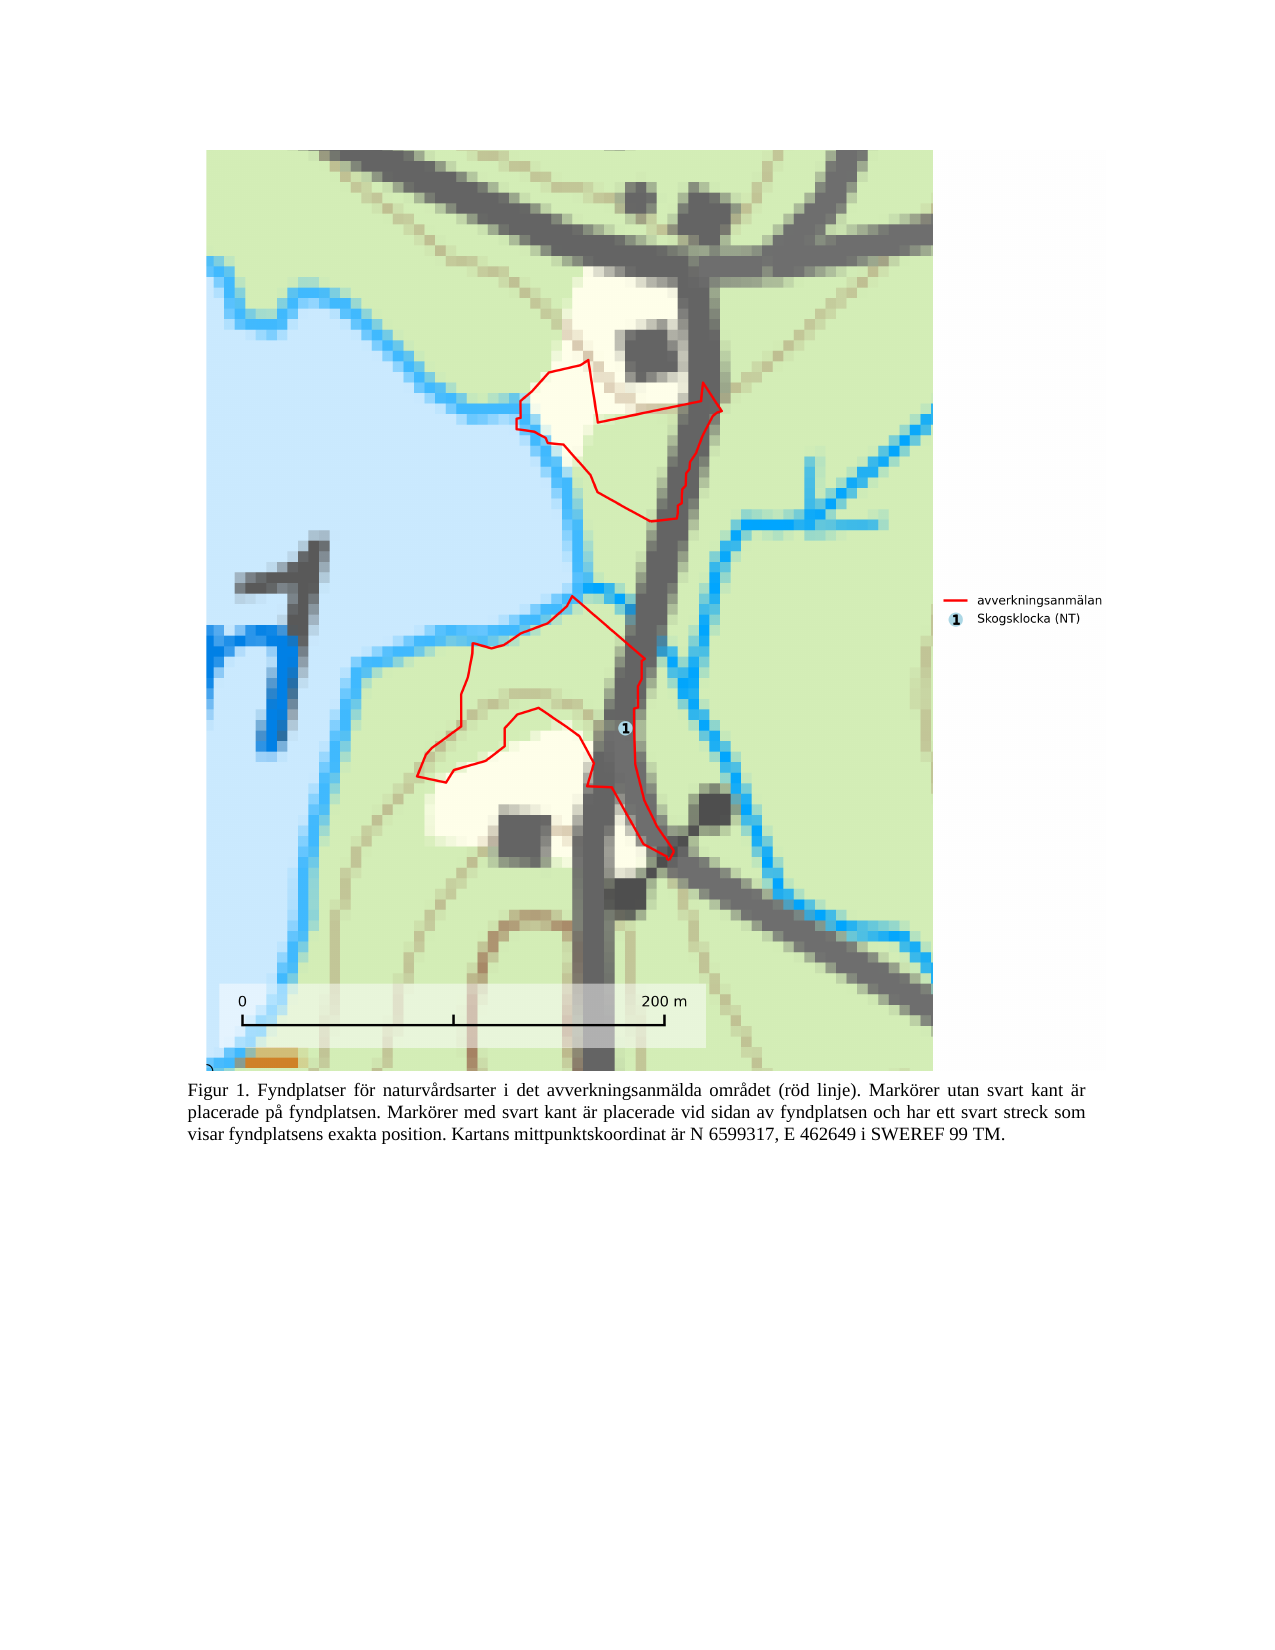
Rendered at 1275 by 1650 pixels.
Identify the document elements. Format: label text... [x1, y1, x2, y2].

text Figur 1. Fyndplatser för naturvårdsarter i det avverkningsanmälda området (röd linje). Markörer utan svart kant är placerade på fyndplatsen. Markörer med svart kant är placerade vid sidan av fyndplatsen och har ett svart streck som visar fyndplatsens exakta position. Kartans mittpunktskoordinat är N 6599317, E 462649 i SWEREF 99 TM. [187, 1079, 1087, 1144]
picture [206, 150, 1107, 1071]
